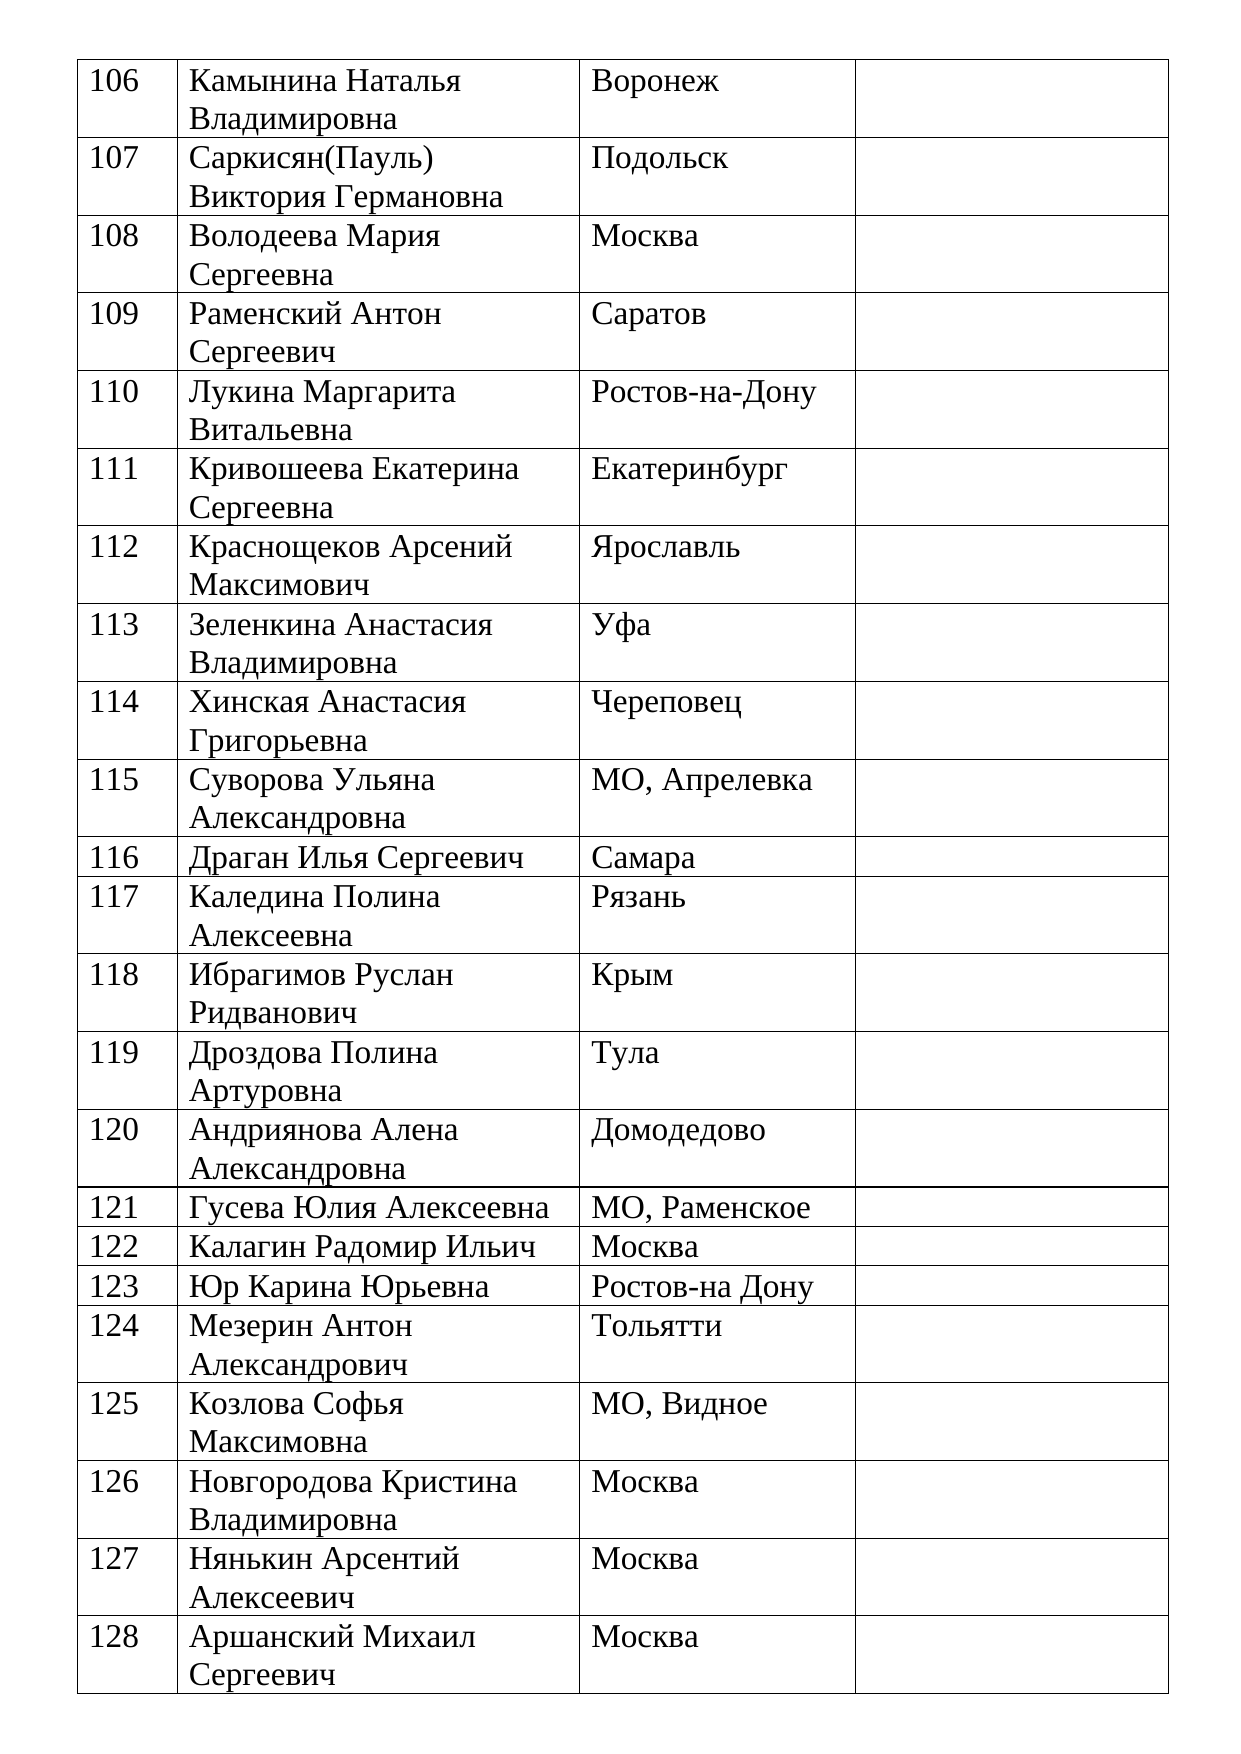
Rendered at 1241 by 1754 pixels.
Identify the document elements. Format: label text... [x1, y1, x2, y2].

table_cell 112 [78, 526, 177, 603]
table_cell Лукина Маргарита Витальевна [178, 371, 579, 448]
table_cell Череповец [580, 682, 855, 758]
table_cell Драган Илья Сергеевич [178, 837, 579, 876]
table_cell Ростов-на Дону [580, 1266, 855, 1304]
table_cell Андриянова Алена Александровна [178, 1110, 579, 1186]
table_cell 109 [78, 293, 177, 370]
table_cell 107 [78, 138, 177, 214]
table_cell 124 [78, 1306, 177, 1382]
table_cell Гусева Юлия Алексеевна [178, 1188, 579, 1226]
table_cell 117 [78, 877, 177, 953]
table_cell [856, 1110, 1168, 1186]
table_cell Тольятти [580, 1306, 855, 1382]
table_cell [856, 526, 1168, 603]
table_cell Калагин Радомир Ильич [178, 1227, 579, 1265]
table_cell 122 [78, 1227, 177, 1265]
table_cell [856, 760, 1168, 836]
table_cell Новгородова Кристина Владимировна [178, 1461, 579, 1538]
table_cell Москва [580, 1539, 855, 1615]
table_cell [856, 1227, 1168, 1265]
table_cell Москва [580, 216, 855, 292]
table_cell [856, 877, 1168, 953]
table_cell [856, 1266, 1168, 1304]
table_cell 123 [78, 1266, 177, 1304]
table_cell 126 [78, 1461, 177, 1538]
table_cell Мезерин Антон Александрович [178, 1306, 579, 1382]
table_cell Рязань [580, 877, 855, 953]
table_cell 114 [78, 682, 177, 758]
table_cell [856, 449, 1168, 525]
table_cell [856, 954, 1168, 1031]
table_cell Домодедово [580, 1110, 855, 1186]
table_cell 128 [78, 1616, 177, 1693]
table_cell 127 [78, 1539, 177, 1615]
table_cell Воронеж [580, 60, 855, 137]
table_cell 121 [78, 1188, 177, 1226]
table_cell 118 [78, 954, 177, 1031]
table_cell Нянькин Арсентий Алексеевич [178, 1539, 579, 1615]
table_cell [856, 1383, 1168, 1460]
table_cell [856, 60, 1168, 137]
table_cell [856, 138, 1168, 214]
table_cell Москва [580, 1227, 855, 1265]
table_cell 125 [78, 1383, 177, 1460]
table_cell Хинская Анастасия Григорьевна [178, 682, 579, 758]
table_cell [856, 1188, 1168, 1226]
table_cell Каледина Полина Алексеевна [178, 877, 579, 953]
table_cell МО, Раменское [580, 1188, 855, 1226]
table_cell 119 [78, 1032, 177, 1109]
table_cell Подольск [580, 138, 855, 214]
table_cell Москва [580, 1461, 855, 1538]
table_cell Крым [580, 954, 855, 1031]
table_cell [856, 604, 1168, 681]
table_cell 113 [78, 604, 177, 681]
table_cell Саркисян(Пауль) Виктория Германовна [178, 138, 579, 214]
table_cell 110 [78, 371, 177, 448]
table_cell МО, Видное [580, 1383, 855, 1460]
table_cell Раменский Антон Сергеевич [178, 293, 579, 370]
table_cell Кривошеева Екатерина Сергеевна [178, 449, 579, 525]
table_cell Москва [580, 1616, 855, 1693]
table_cell [856, 1306, 1168, 1382]
table_cell 108 [78, 216, 177, 292]
table_cell [856, 1032, 1168, 1109]
table_cell Володеева Мария Сергеевна [178, 216, 579, 292]
table_cell Аршанский Михаил Сергеевич [178, 1616, 579, 1693]
table_cell Уфа [580, 604, 855, 681]
table_cell [856, 1616, 1168, 1693]
table_cell Козлова Софья Максимовна [178, 1383, 579, 1460]
table_cell Саратов [580, 293, 855, 370]
table_cell [856, 1461, 1168, 1538]
table_cell Краснощеков Арсений Максимович [178, 526, 579, 603]
table_cell Самара [580, 837, 855, 876]
table_cell Ростов-на-Дону [580, 371, 855, 448]
table_cell Зеленкина Анастасия Владимировна [178, 604, 579, 681]
table_cell [856, 1539, 1168, 1615]
table_cell 120 [78, 1110, 177, 1186]
table_cell [856, 216, 1168, 292]
table_cell 115 [78, 760, 177, 836]
table_cell [856, 682, 1168, 758]
table_cell [856, 293, 1168, 370]
table_cell Тула [580, 1032, 855, 1109]
table_cell [856, 837, 1168, 876]
table_cell 116 [78, 837, 177, 876]
table_cell 111 [78, 449, 177, 525]
table_cell МО, Апрелевка [580, 760, 855, 836]
table_cell Юр Карина Юрьевна [178, 1266, 579, 1304]
table_cell Дроздова Полина Артуровна [178, 1032, 579, 1109]
table_cell [856, 371, 1168, 448]
table_cell Суворова Ульяна Александровна [178, 760, 579, 836]
table_cell Екатеринбург [580, 449, 855, 525]
table_cell 106 [78, 60, 177, 137]
table_cell Камынина Наталья Владимировна [178, 60, 579, 137]
table_cell Ибрагимов Руслан Ридванович [178, 954, 579, 1031]
table_cell Ярославль [580, 526, 855, 603]
